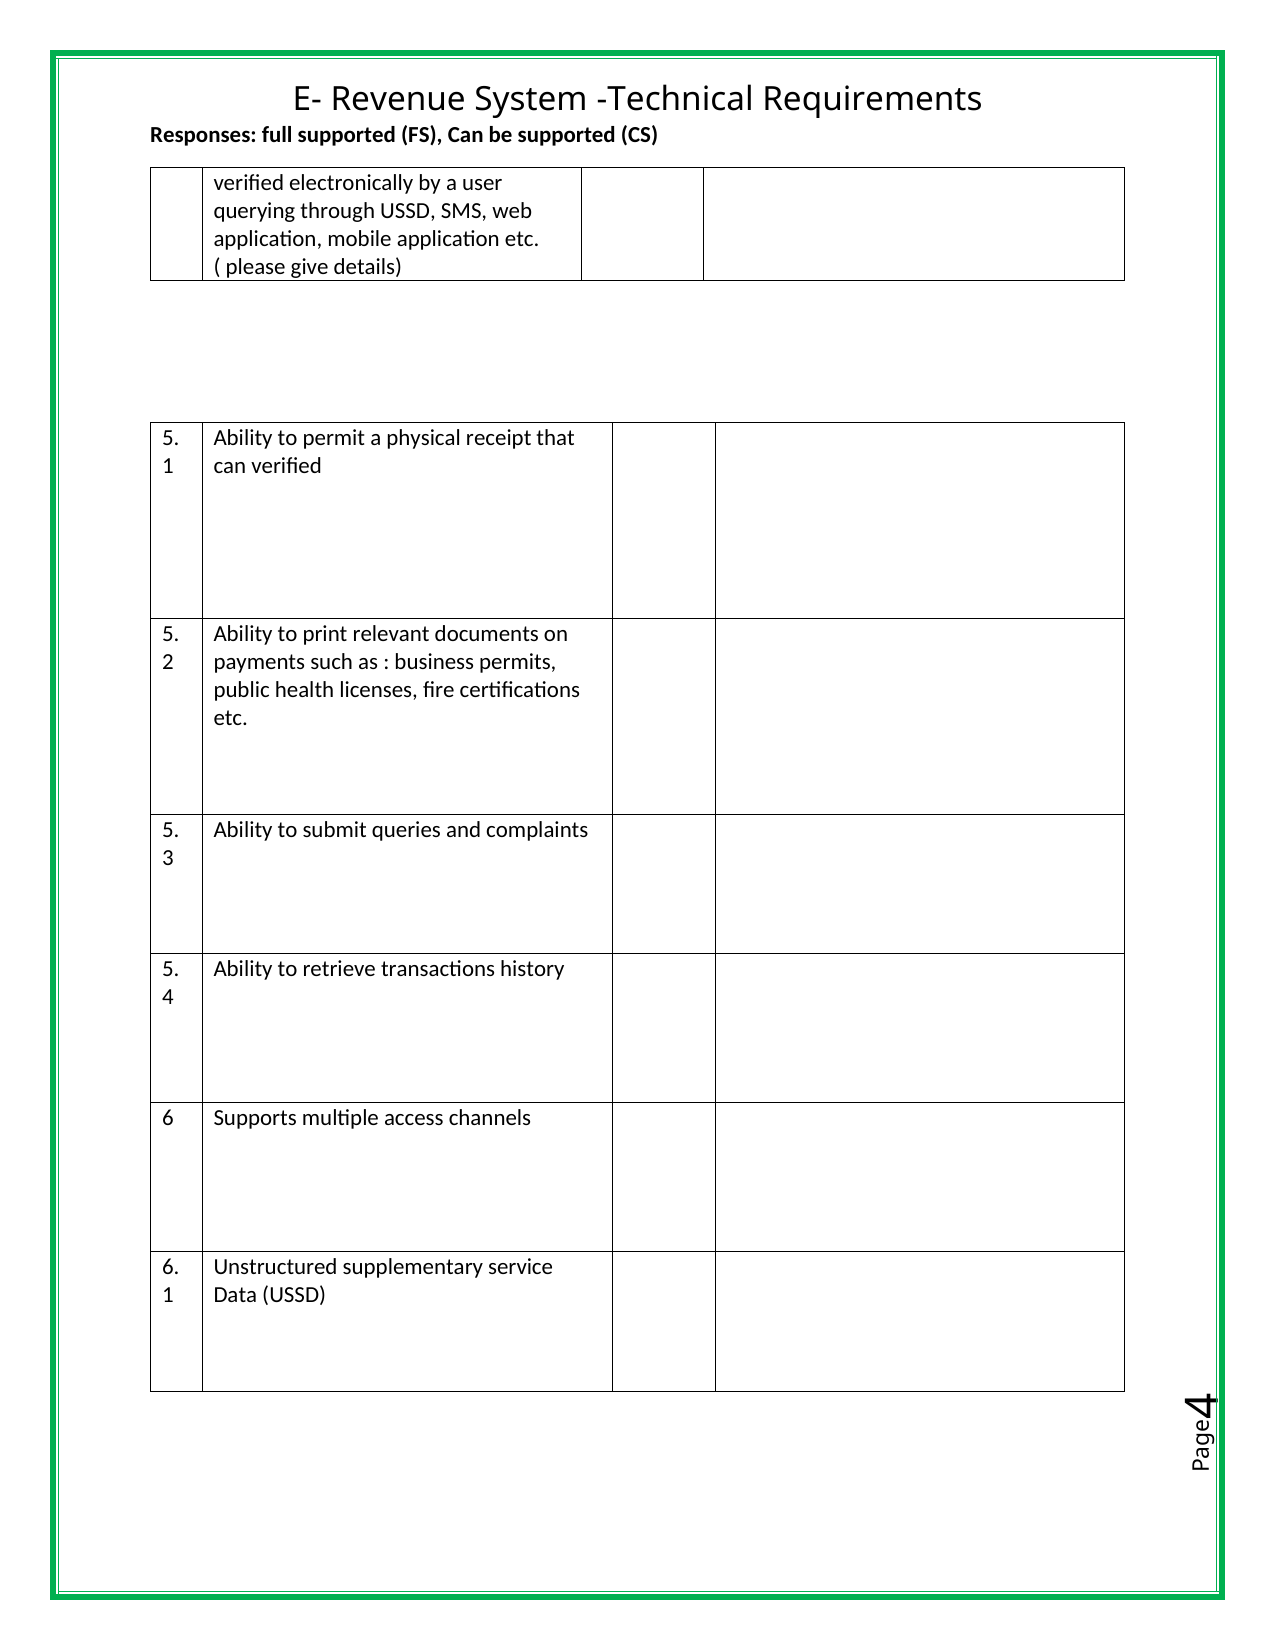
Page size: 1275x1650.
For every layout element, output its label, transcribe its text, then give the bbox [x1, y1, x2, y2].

table_cell [704, 168, 1124, 280]
table_cell [716, 1252, 1124, 1391]
table_cell Supports multiple access channels [203, 1103, 612, 1251]
table_cell 5 [151, 168, 202, 280]
table_header [613, 423, 715, 618]
table_cell 5.4 [151, 954, 202, 1102]
table_cell [613, 815, 715, 953]
table_cell [716, 1103, 1124, 1251]
table_header [716, 423, 1124, 618]
table_cell [613, 619, 715, 814]
table_cell Unstructured supplementary service Data (USSD) [203, 1252, 612, 1391]
table_cell Ability to print relevant documents on payments such as : business permits, public health licenses, fire certifications etc. [203, 619, 612, 814]
table_cell 5.2 [151, 619, 202, 814]
table_cell 6 [151, 1103, 202, 1251]
table_header Ability to permit a physical receipt that can verified [203, 423, 612, 618]
table_header 5.1 [151, 423, 202, 618]
table_cell [613, 954, 715, 1102]
table_cell [716, 619, 1124, 814]
table_cell [716, 954, 1124, 1102]
table_cell 6.1 [151, 1252, 202, 1391]
table_cell 5.3 [151, 815, 202, 953]
table_cell Ability to retrieve transactions history [203, 954, 612, 1102]
table_cell Ability to submit queries and complaints [203, 815, 612, 953]
table_cell [582, 168, 703, 280]
table_cell [716, 815, 1124, 953]
table_cell [613, 1103, 715, 1251]
table_cell [613, 1252, 715, 1391]
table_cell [203, 168, 581, 280]
